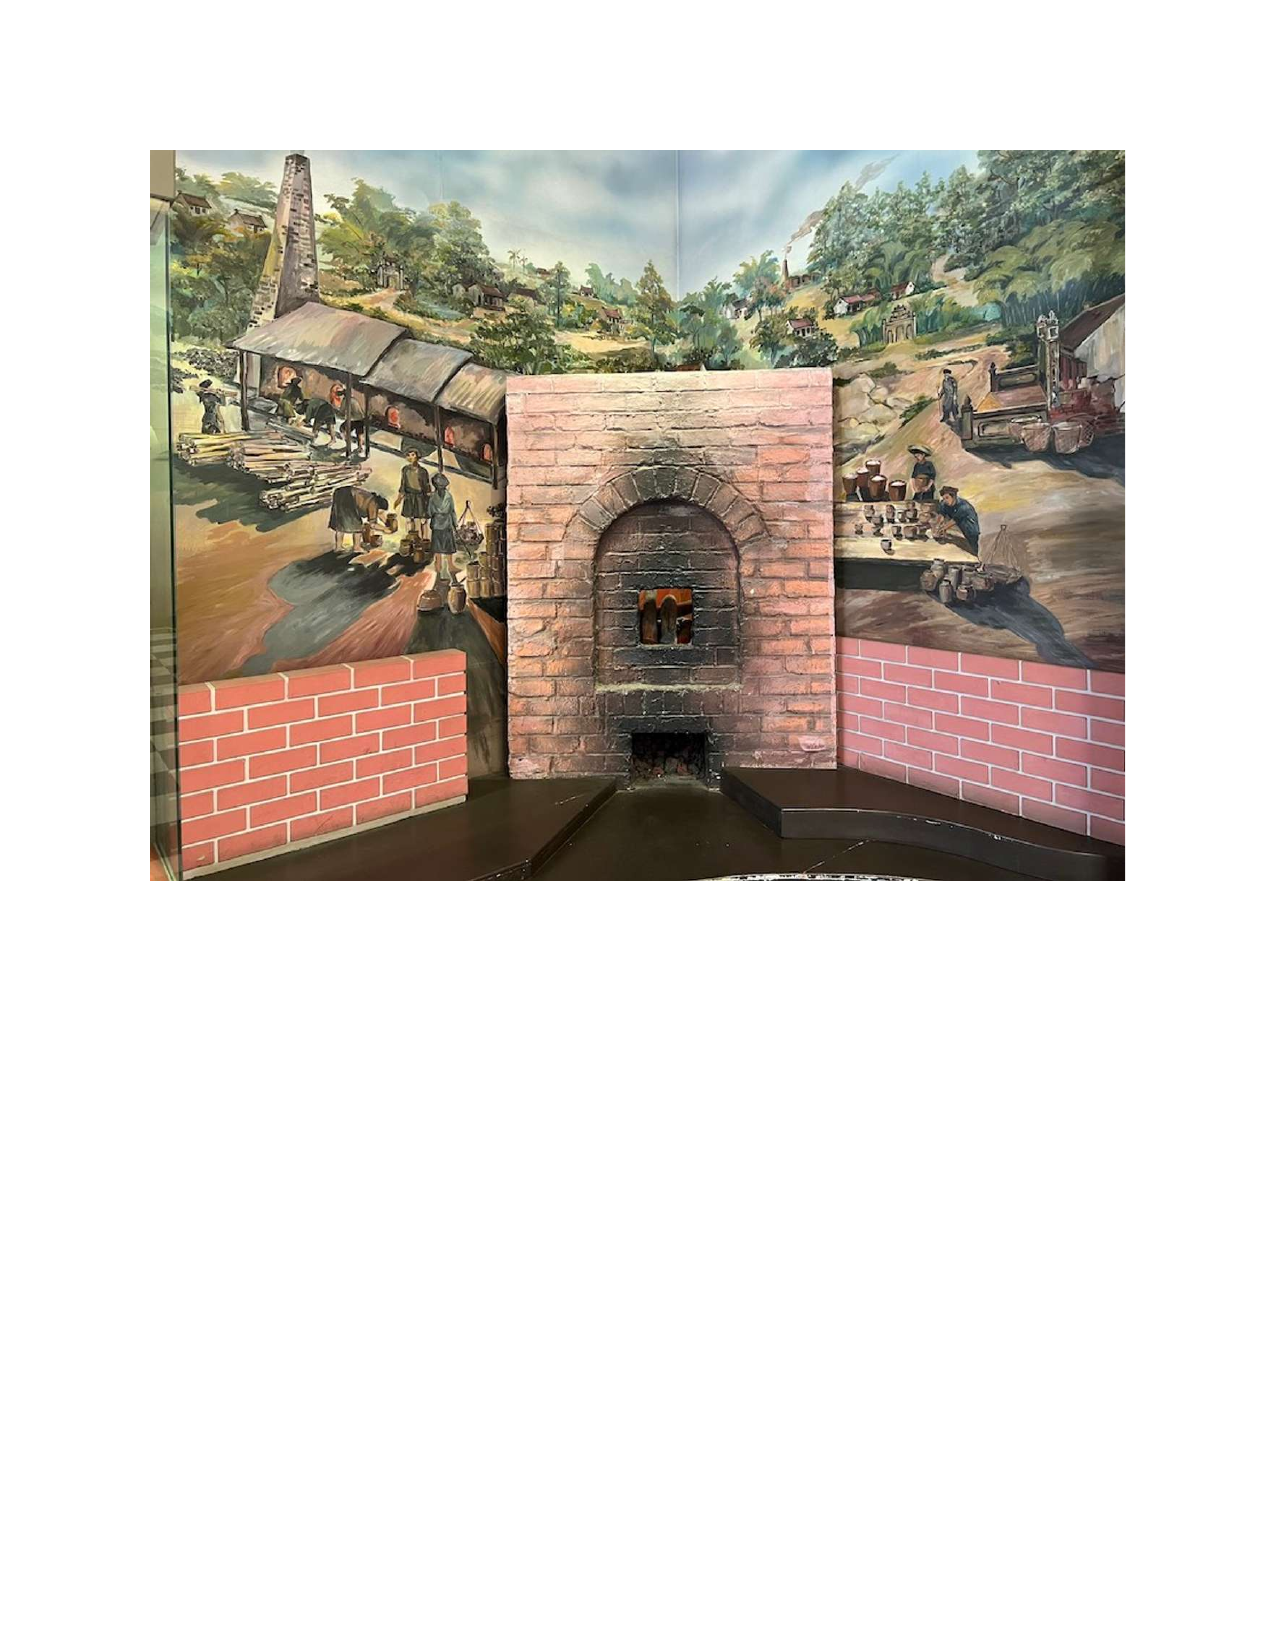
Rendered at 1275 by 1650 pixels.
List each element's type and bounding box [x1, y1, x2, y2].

picture [150, 150, 1125, 881]
